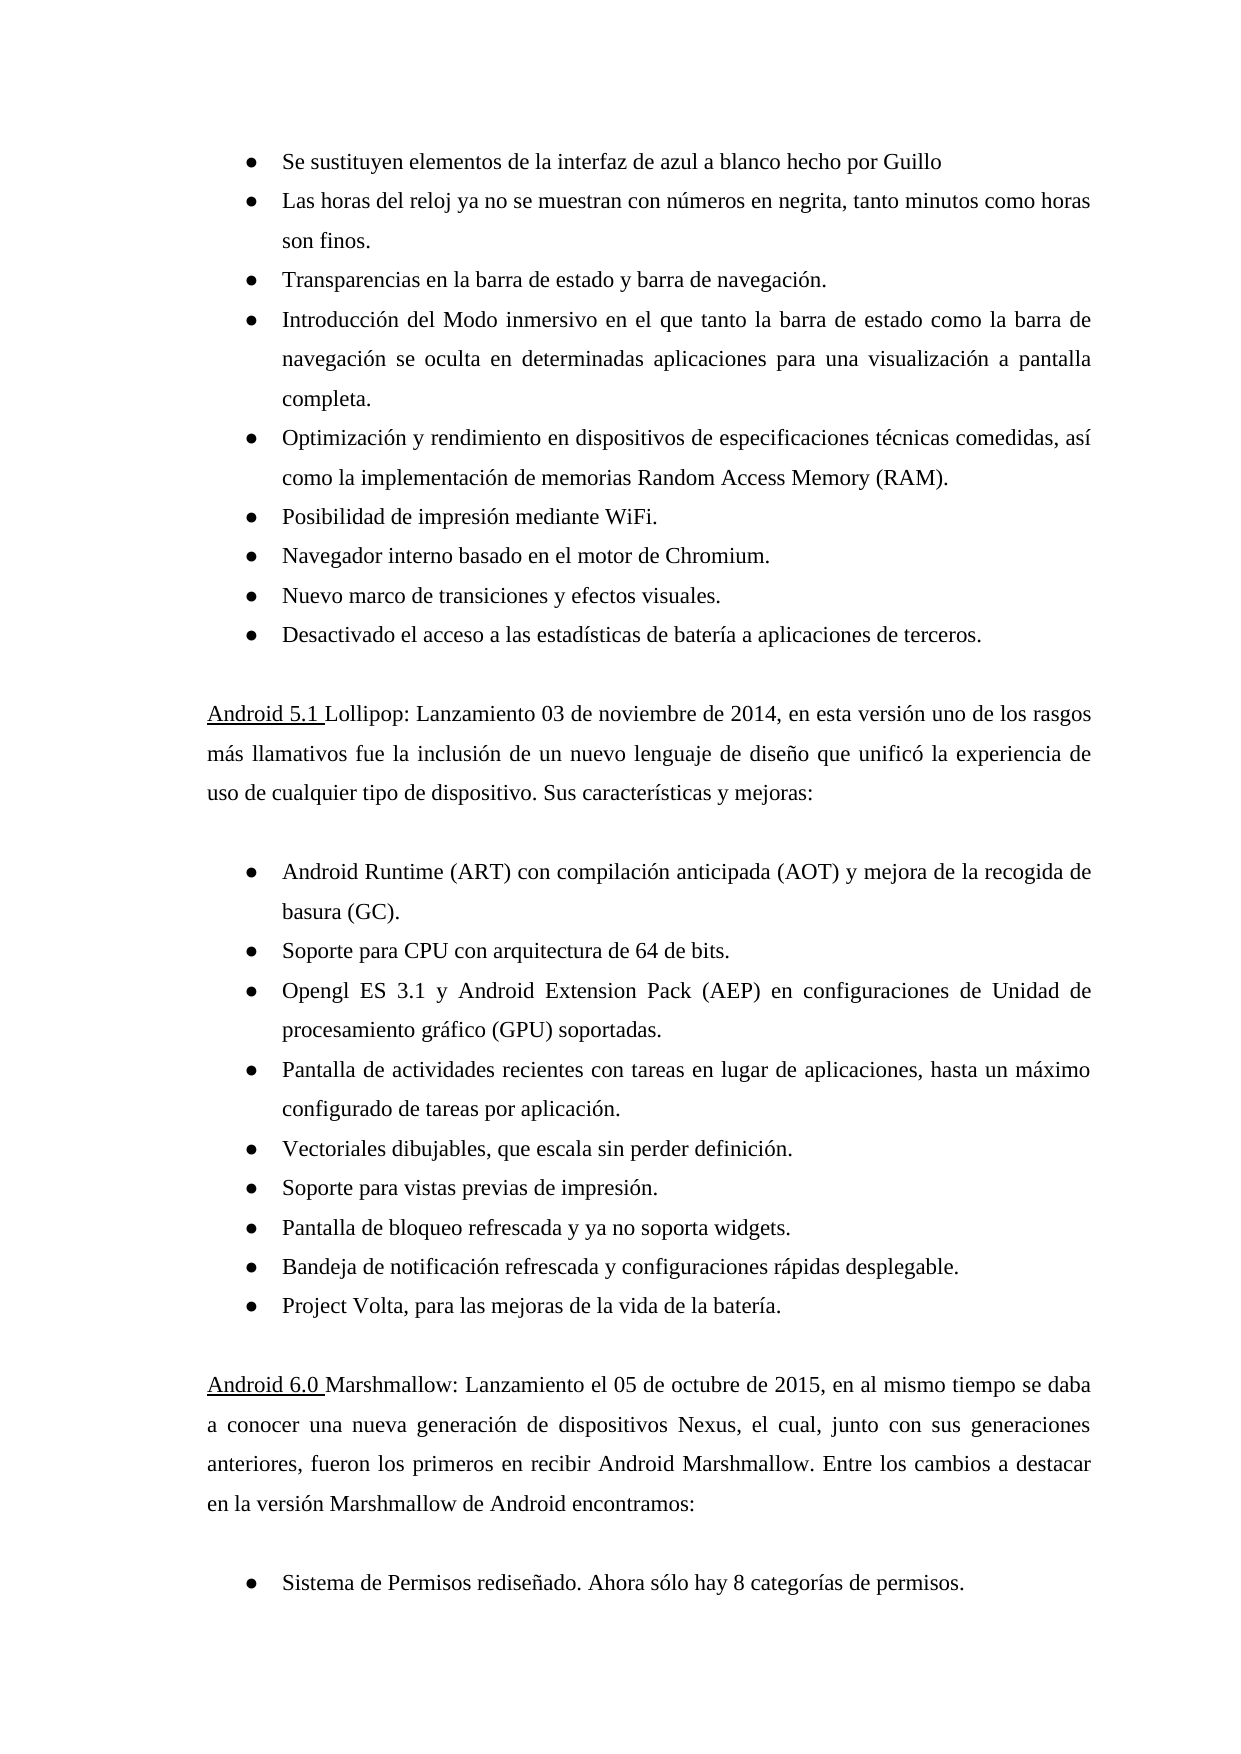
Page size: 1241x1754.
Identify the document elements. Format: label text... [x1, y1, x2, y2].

list Soporte para CPU con arquitectura de 64 de bits. [244, 937, 1092, 964]
text Android 5.1 Lollipop: Lanzamiento 03 de noviembre de 2014, en esta versión uno de los rasgos más llamativos fue la inclusión de un nuevo lenguaje de diseño que unificó la experiencia de uso de cualquier tipo de dispositivo. Sus características y mejoras: [207, 700, 1092, 806]
list Vectoriales dibujables, que escala sin perder definición. [244, 1135, 1092, 1161]
list Sistema de Permisos rediseñado. Ahora sólo hay 8 categorías de permisos. [244, 1569, 1092, 1595]
list Opengl ES 3.1 y Android Extension Pack (AEP) en configuraciones de Unidad de procesamiento gráfico (GPU) soportadas. [244, 977, 1092, 1043]
list Optimización y rendimiento en dispositivos de especificaciones técnicas comedidas, así como la implementación de memorias Random Access Memory (RAM). [244, 424, 1092, 490]
list Posibilidad de impresión mediante WiFi. [244, 503, 1092, 529]
list Las horas del reloj ya no se muestran con números en negrita, tanto minutos como horas son finos. [244, 187, 1092, 253]
list Android Runtime (ART) con compilación anticipada (AOT) y mejora de la recogida de basura (GC). [244, 858, 1092, 924]
list Project Volta, para las mejoras de la vida de la batería. [244, 1293, 1092, 1319]
list Navegador interno basado en el motor de Chromium. [244, 542, 1092, 569]
list Pantalla de actividades recientes con tareas en lugar de aplicaciones, hasta un máximo configurado de tareas por aplicación. [244, 1056, 1092, 1122]
list Desactivado el acceso a las estadísticas de batería a aplicaciones de terceros. [244, 621, 1092, 648]
list Soporte para vistas previas de impresión. [244, 1174, 1092, 1201]
list Pantalla de bloqueo refrescada y ya no soporta widgets. [244, 1214, 1092, 1240]
list Nuevo marco de transiciones y efectos visuales. [244, 582, 1092, 608]
text Android 6.0 Marshmallow: Lanzamiento el 05 de octubre de 2015, en al mismo tiempo se daba a conocer una nueva generación de dispositivos Nexus, el cual, junto con sus generaciones anteriores, fueron los primeros en recibir Android Marshmallow. Entre los cambios a destacar en la versión Marshmallow de Android encontramos: [207, 1372, 1092, 1516]
list Bandeja de notificación refrescada y configuraciones rápidas desplegable. [244, 1253, 1092, 1279]
list Transparencias en la barra de estado y barra de navegación. [244, 266, 1092, 292]
list Introducción del Modo inmersivo en el que tanto la barra de estado como la barra de navegación se oculta en determinadas aplicaciones para una visualización a pantalla completa. [244, 306, 1092, 411]
list Se sustituyen elementos de la interfaz de azul a blanco hecho por Guillo [244, 148, 1092, 174]
